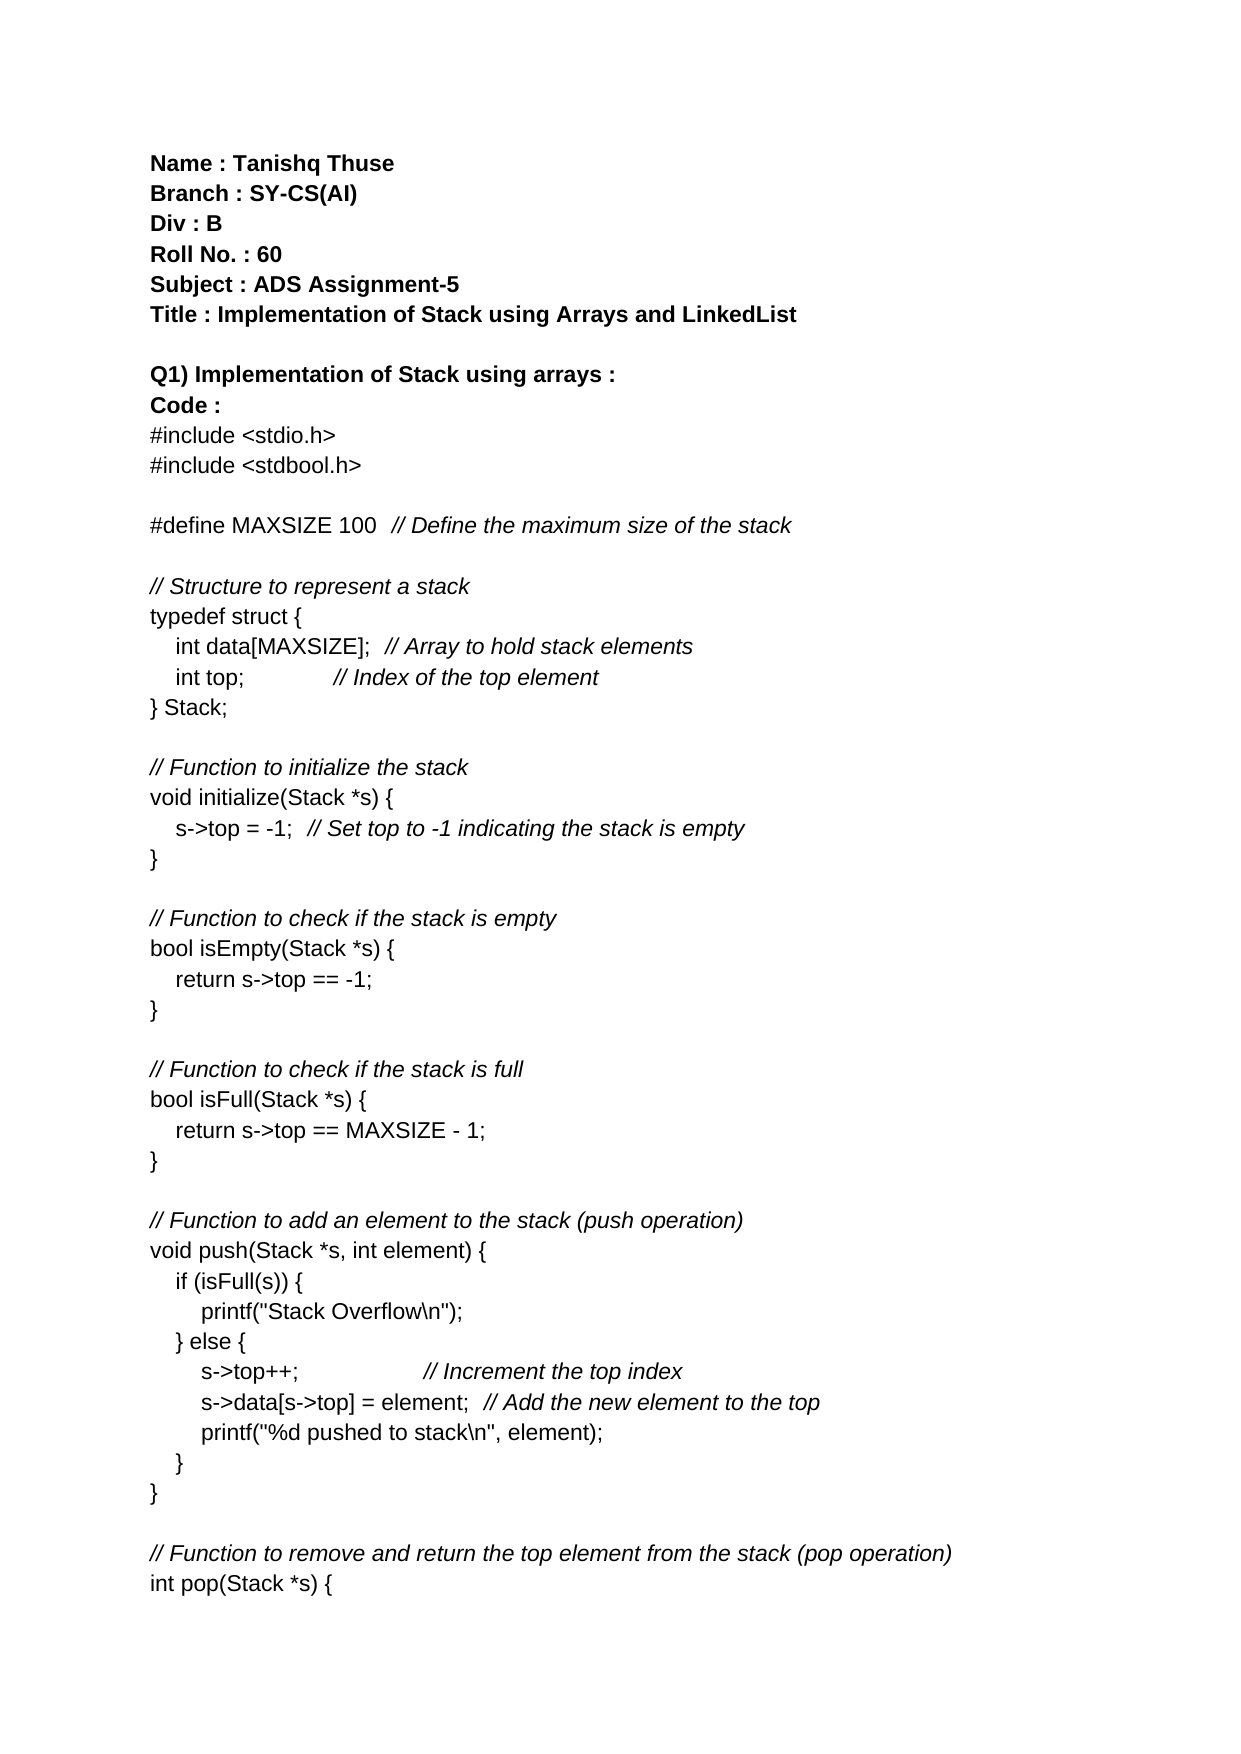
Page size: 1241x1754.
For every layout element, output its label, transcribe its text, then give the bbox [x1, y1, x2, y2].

text // Function to initialize the stack [150, 754, 1090, 781]
text int data[MAXSIZE]; // Array to hold stack elements [150, 633, 1090, 660]
text } else { [150, 1328, 1090, 1354]
text #define MAXSIZE 100 // Define the maximum size of the stack [150, 512, 1090, 539]
text Subject : ADS Assignment-5 [150, 271, 1090, 297]
text printf("Stack Overflow\n"); [150, 1298, 1090, 1324]
text // Function to check if the stack is empty [150, 905, 1090, 932]
text int pop(Stack *s) { [150, 1570, 1090, 1596]
text Code : [150, 392, 1090, 418]
text if (isFull(s)) { [150, 1268, 1090, 1294]
text #include <stdio.h> [150, 422, 1090, 448]
text Name : Tanishq Thuse [150, 150, 1090, 176]
text #include <stdbool.h> [150, 452, 1090, 478]
text // Function to add an element to the stack (push operation) [150, 1207, 1090, 1234]
text } [150, 996, 1090, 1022]
text // Function to check if the stack is full [150, 1056, 1090, 1083]
text Div : B [150, 210, 1090, 237]
text return s->top == MAXSIZE - 1; [150, 1117, 1090, 1143]
text return s->top == -1; [150, 966, 1090, 992]
text } [150, 845, 1090, 871]
text void push(Stack *s, int element) { [150, 1237, 1090, 1264]
text typedef struct { [150, 603, 1090, 629]
text // Function to remove and return the top element from the stack (pop operation) [150, 1539, 1090, 1566]
text Roll No. : 60 [150, 241, 1090, 267]
text } [150, 1449, 1090, 1475]
text printf("%d pushed to stack\n", element); [150, 1419, 1090, 1445]
text } [150, 1147, 1090, 1173]
text } [150, 1479, 1090, 1506]
text Branch : SY-CS(AI) [150, 180, 1090, 207]
text int top; // Index of the top element [150, 663, 1090, 690]
text s->top++; // Increment the top index [150, 1358, 1090, 1385]
text void initialize(Stack *s) { [150, 784, 1090, 811]
text Title : Implementation of Stack using Arrays and LinkedList [150, 301, 1090, 327]
text Q1) Implementation of Stack using arrays : [150, 361, 1090, 388]
text s->top = -1; // Set top to -1 indicating the stack is empty [150, 814, 1090, 841]
text s->data[s->top] = element; // Add the new element to the top [150, 1388, 1090, 1415]
text bool isEmpty(Stack *s) { [150, 935, 1090, 962]
text } Stack; [150, 694, 1090, 720]
text // Structure to represent a stack [150, 573, 1090, 599]
text bool isFull(Stack *s) { [150, 1086, 1090, 1113]
